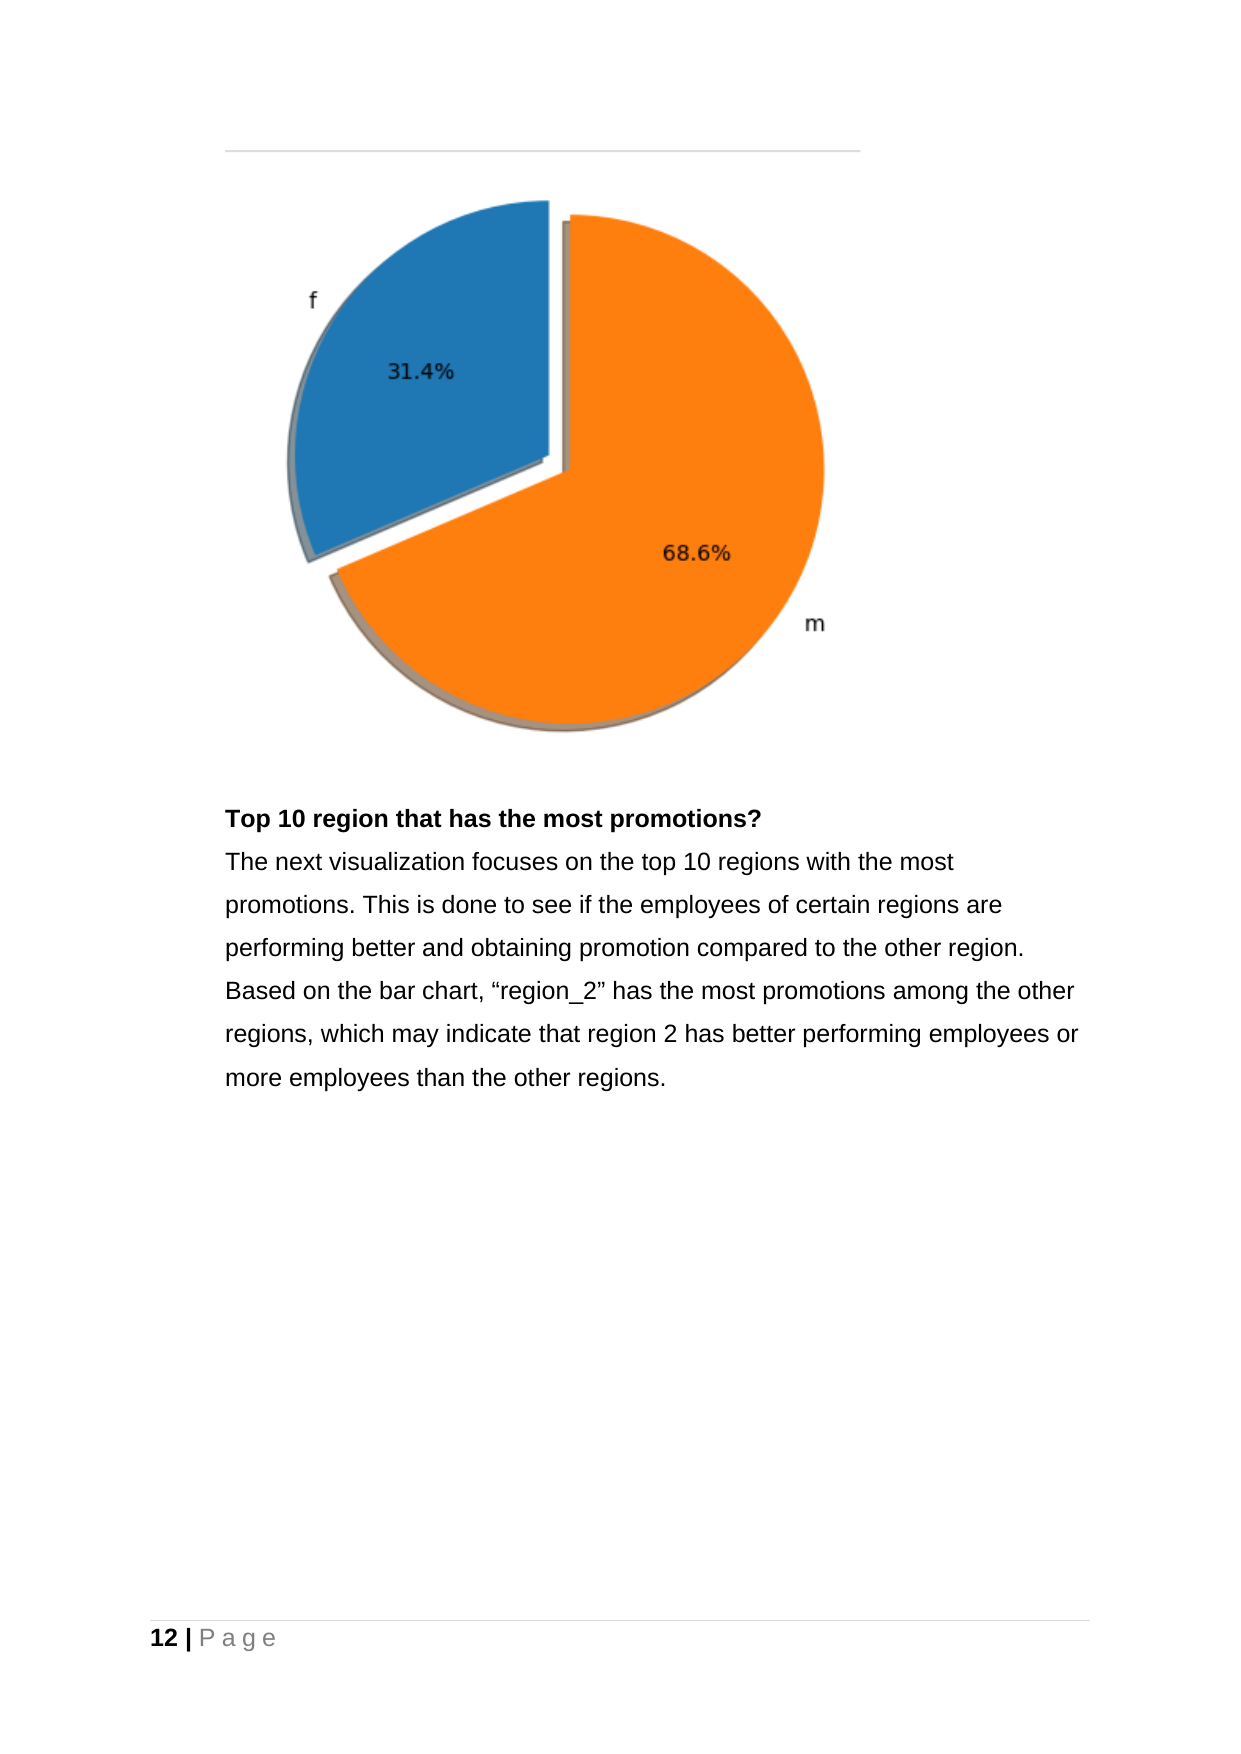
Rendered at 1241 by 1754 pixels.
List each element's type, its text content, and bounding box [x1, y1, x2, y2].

picture [225, 150, 861, 777]
text The next visualization focuses on the top 10 regions with the most promotions. This is done to see if the employees of certain regions are performing better and obtaining promotion compared to the other region. Based on the bar chart, “region_2” has the most promotions among the other regions, which may indicate that region 2 has better performing employees or more employees than the other regions. [225, 847, 1090, 1091]
subtitle Top 10 region that has the most promotions? [150, 804, 1090, 832]
